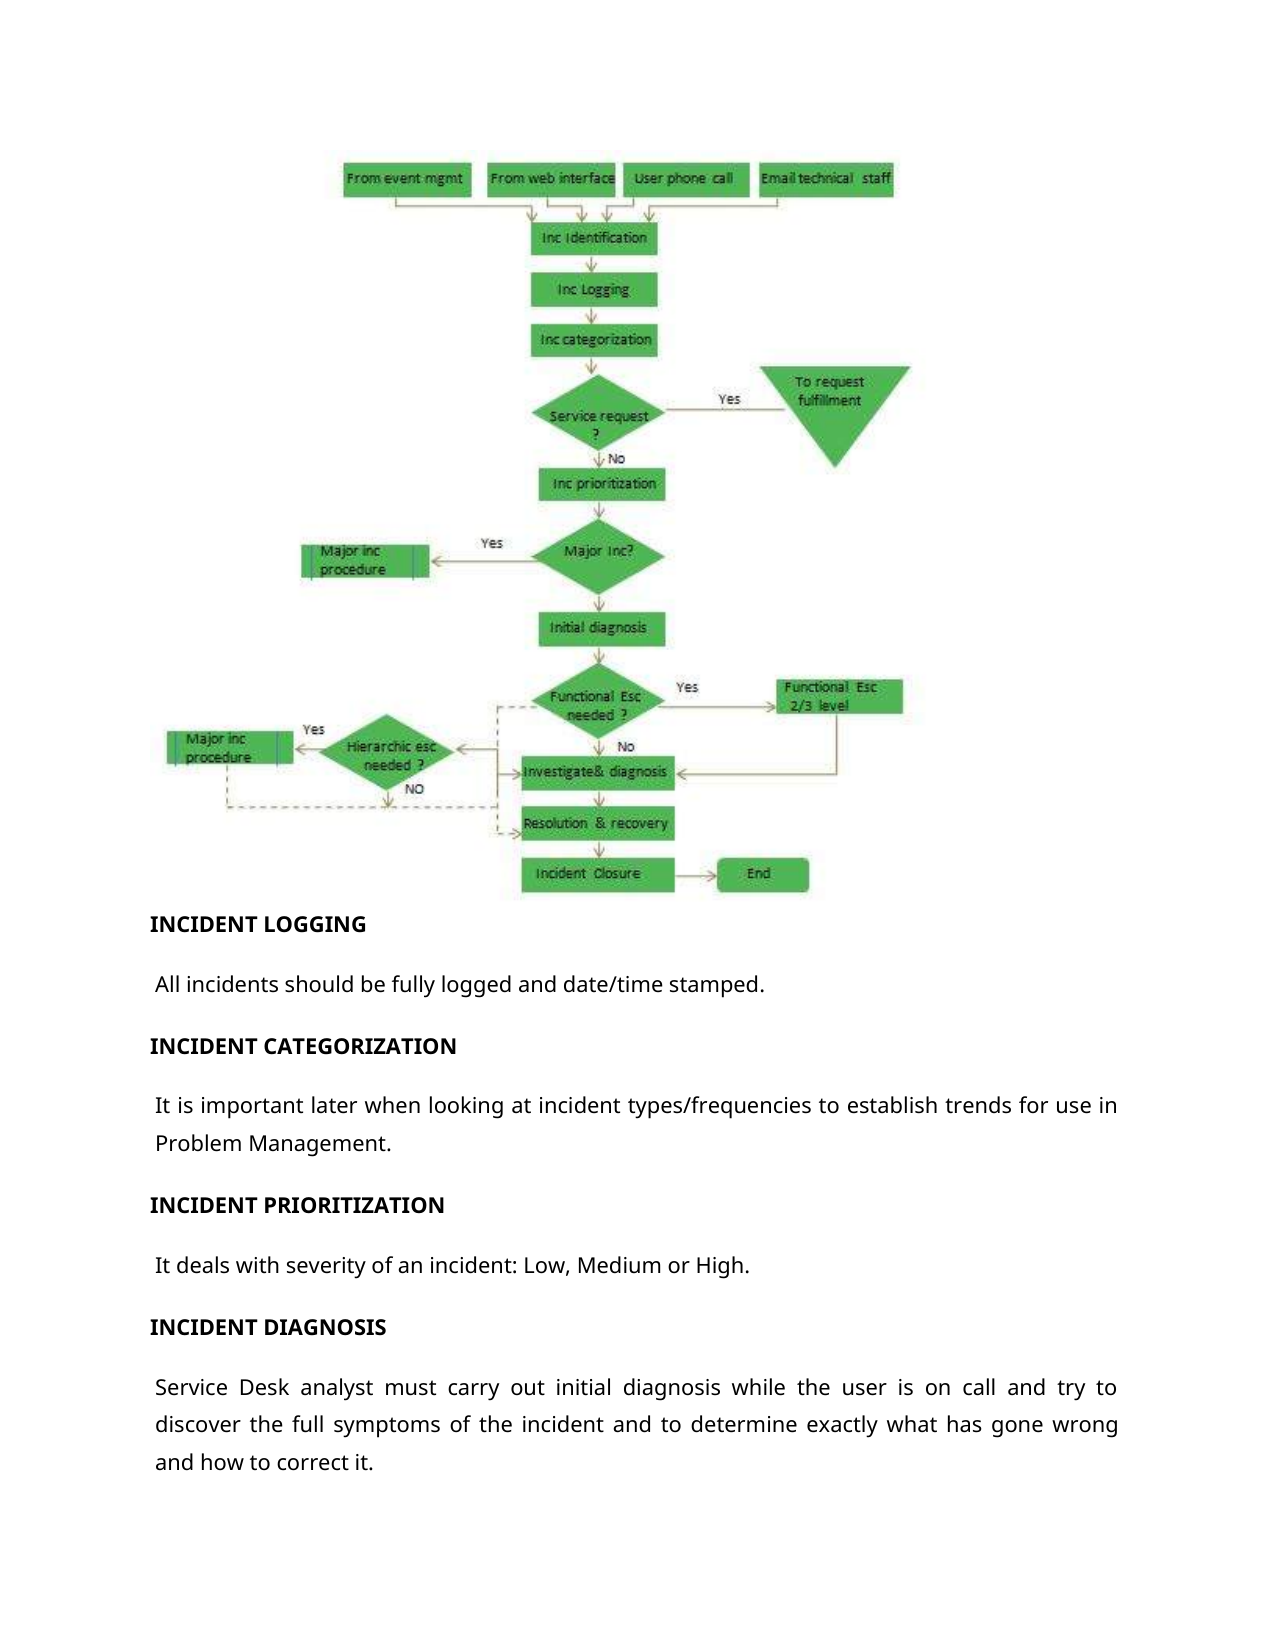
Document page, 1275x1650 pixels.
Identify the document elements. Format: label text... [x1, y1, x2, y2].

text All incidents should be fully logged and date/time stamped. [155, 961, 1120, 998]
picture [150, 150, 1108, 902]
text Incident Prioritization [150, 1183, 1125, 1220]
text Incident Diagnosis [150, 1305, 1125, 1342]
text It deals with severity of an incident: Low, Medium or High. [155, 1242, 1120, 1280]
text It is important later when looking at incident types/frequencies to establish trends for use in Problem Management. [155, 1083, 1120, 1158]
text Service Desk analyst must carry out initial diagnosis while the user is on call and try to discover the full symptoms of the incident and to determine exactly what has gone wrong and how to correct it. [155, 1364, 1120, 1477]
text Incident Logging [150, 902, 1125, 939]
text Incident Categorization [150, 1023, 1125, 1061]
